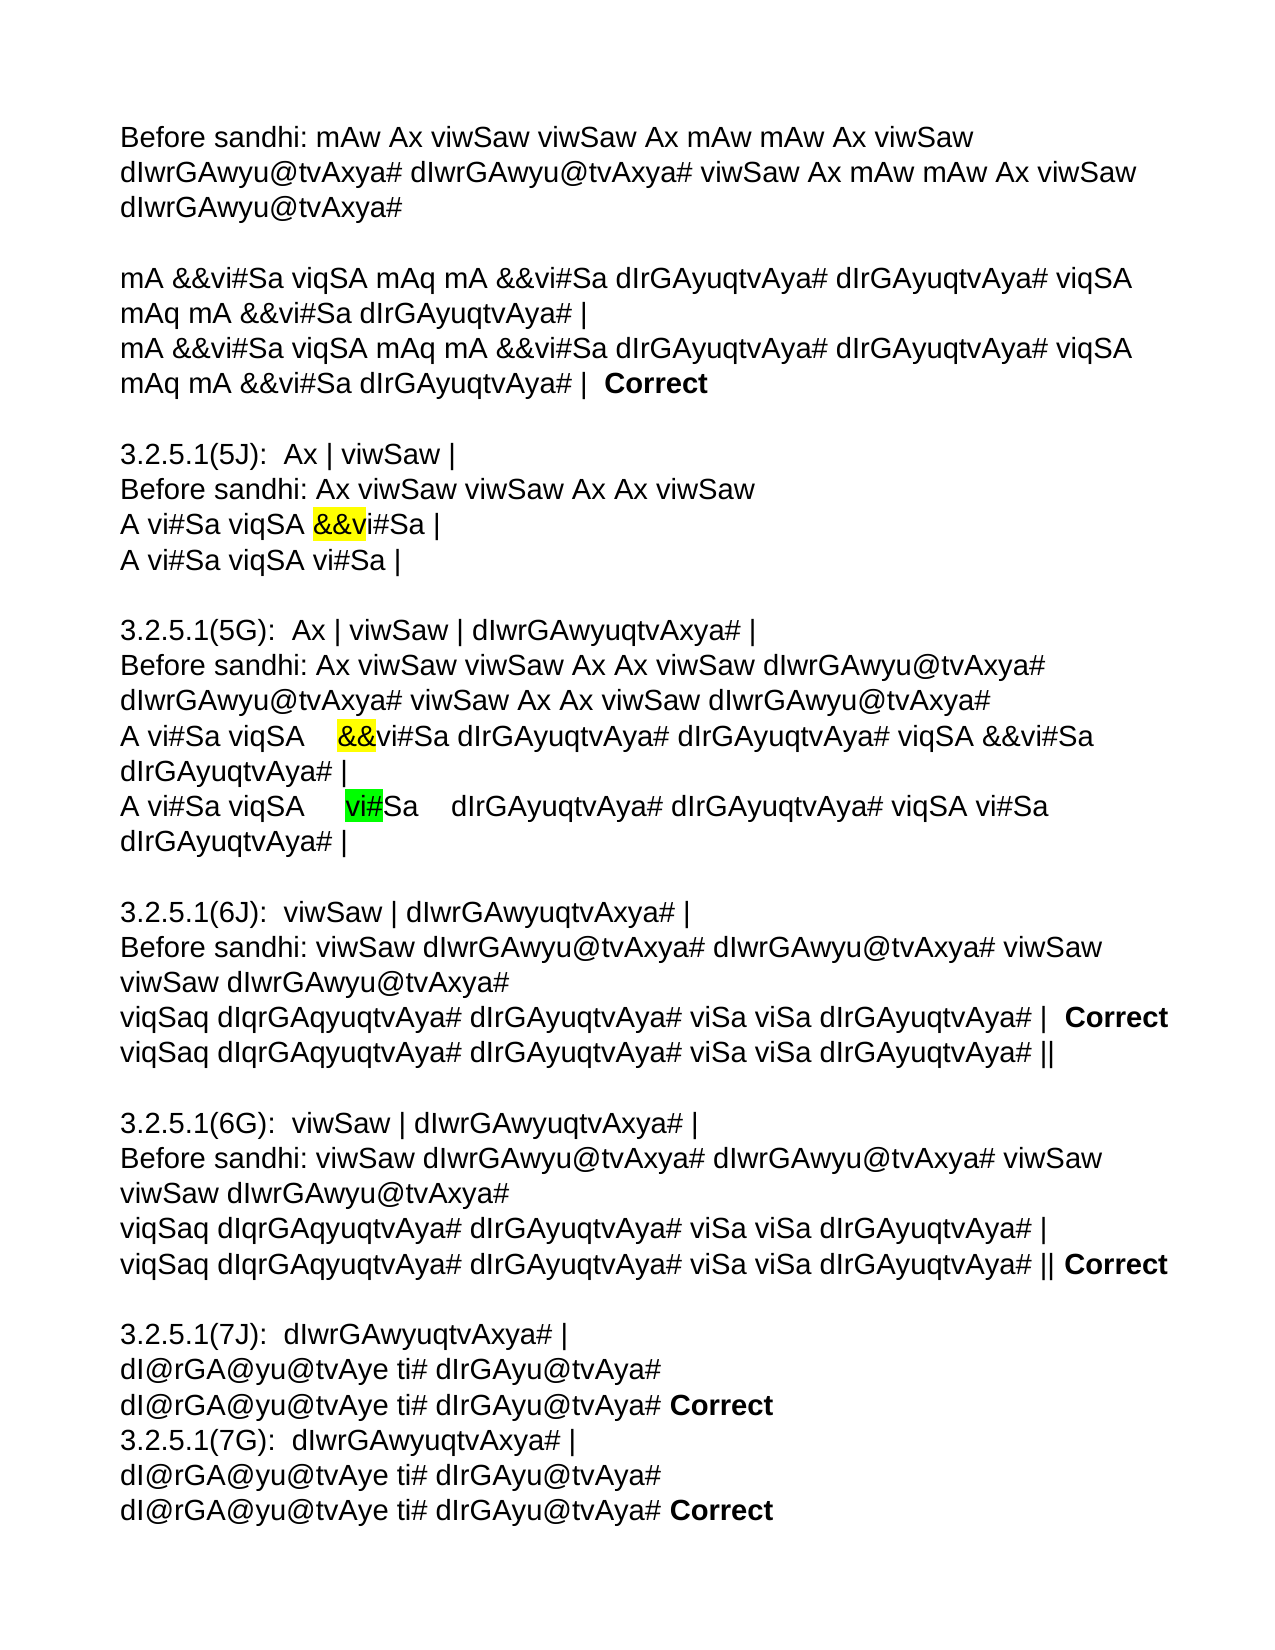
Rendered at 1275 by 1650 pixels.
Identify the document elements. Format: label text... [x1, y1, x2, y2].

text dI@rGA@yu@tvAye ti# dIrGAyu@tvAya# Correct [120, 1387, 1200, 1421]
text viqSaq dIqrGAqyuqtvAya# dIrGAyuqtvAya# viSa viSa dIrGAyuqtvAya# | Correct [120, 1000, 1200, 1034]
text A vi#Sa viqSA &&vi#Sa dIrGAyuqtvAya# dIrGAyuqtvAya# viqSA &&vi#Sa dIrGAyuqtvAya# | [120, 718, 1200, 787]
text A vi#Sa viqSA vi#Sa | [120, 542, 1200, 576]
text mA &&vi#Sa viqSA mAq mA &&vi#Sa dIrGAyuqtvAya# dIrGAyuqtvAya# viqSA mAq mA &&vi#Sa dIrGAyuqtvAya# | [120, 261, 1200, 329]
text 3.2.5.1(6J): viwSaw | dIwrGAwyuqtvAxya# | [120, 894, 1200, 928]
text Before sandhi: viwSaw dIwrGAwyu@tvAxya# dIwrGAwyu@tvAxya# viwSaw viwSaw dIwrGAwyu@tvAxya# [120, 930, 1200, 998]
text viqSaq dIqrGAqyuqtvAya# dIrGAyuqtvAya# viSa viSa dIrGAyuqtvAya# | [120, 1211, 1200, 1245]
text Before sandhi: viwSaw dIwrGAwyu@tvAxya# dIwrGAwyu@tvAxya# viwSaw viwSaw dIwrGAwyu@tvAxya# [120, 1141, 1200, 1210]
text A vi#Sa viqSA &&vi#Sa | [366, 507, 1200, 541]
text 3.2.5.1(5G): Ax | viwSaw | dIwrGAwyuqtvAxya# | [120, 613, 1200, 646]
text 3.2.5.1(5J): Ax | viwSaw | [120, 437, 1200, 470]
text dI@rGA@yu@tvAye ti# dIrGAyu@tvAya# [120, 1352, 1200, 1386]
text Before sandhi: mAw Ax viwSaw viwSaw Ax mAw mAw Ax viwSaw dIwrGAwyu@tvAxya# dIwrGAwyu@tvAxya# viwSaw Ax mAw mAw Ax viwSaw dIwrGAwyu@tvAxya# [120, 120, 1200, 224]
text Before sandhi: Ax viwSaw viwSaw Ax Ax viwSaw [120, 472, 1200, 506]
text dI@rGA@yu@tvAye ti# dIrGAyu@tvAya# Correct [120, 1493, 1200, 1527]
text 3.2.5.1(6G): viwSaw | dIwrGAwyuqtvAxya# | [120, 1106, 1200, 1139]
text mA &&vi#Sa viqSA mAq mA &&vi#Sa dIrGAyuqtvAya# dIrGAyuqtvAya# viqSA mAq mA &&vi#Sa dIrGAyuqtvAya# | Correct [120, 331, 1200, 400]
text A vi#Sa viqSA &&vi#Sa | [120, 507, 313, 541]
text Before sandhi: Ax viwSaw viwSaw Ax Ax viwSaw dIwrGAwyu@tvAxya# dIwrGAwyu@tvAxya# viwSaw Ax Ax viwSaw dIwrGAwyu@tvAxya# [120, 648, 1200, 717]
text viqSaq dIqrGAqyuqtvAya# dIrGAyuqtvAya# viSa viSa dIrGAyuqtvAya# || [120, 1035, 1200, 1069]
text A vi#Sa viqSA vi#Sa dIrGAyuqtvAya# dIrGAyuqtvAya# viqSA vi#Sa dIrGAyuqtvAya# | [120, 789, 1200, 858]
text 3.2.5.1(7J): dIwrGAwyuqtvAxya# | [120, 1317, 1200, 1351]
text viqSaq dIqrGAqyuqtvAya# dIrGAyuqtvAya# viSa viSa dIrGAyuqtvAya# || Correct [120, 1247, 1200, 1280]
text 3.2.5.1(7G): dIwrGAwyuqtvAxya# | [120, 1423, 1200, 1456]
text dI@rGA@yu@tvAye ti# dIrGAyu@tvAya# [120, 1458, 1200, 1491]
